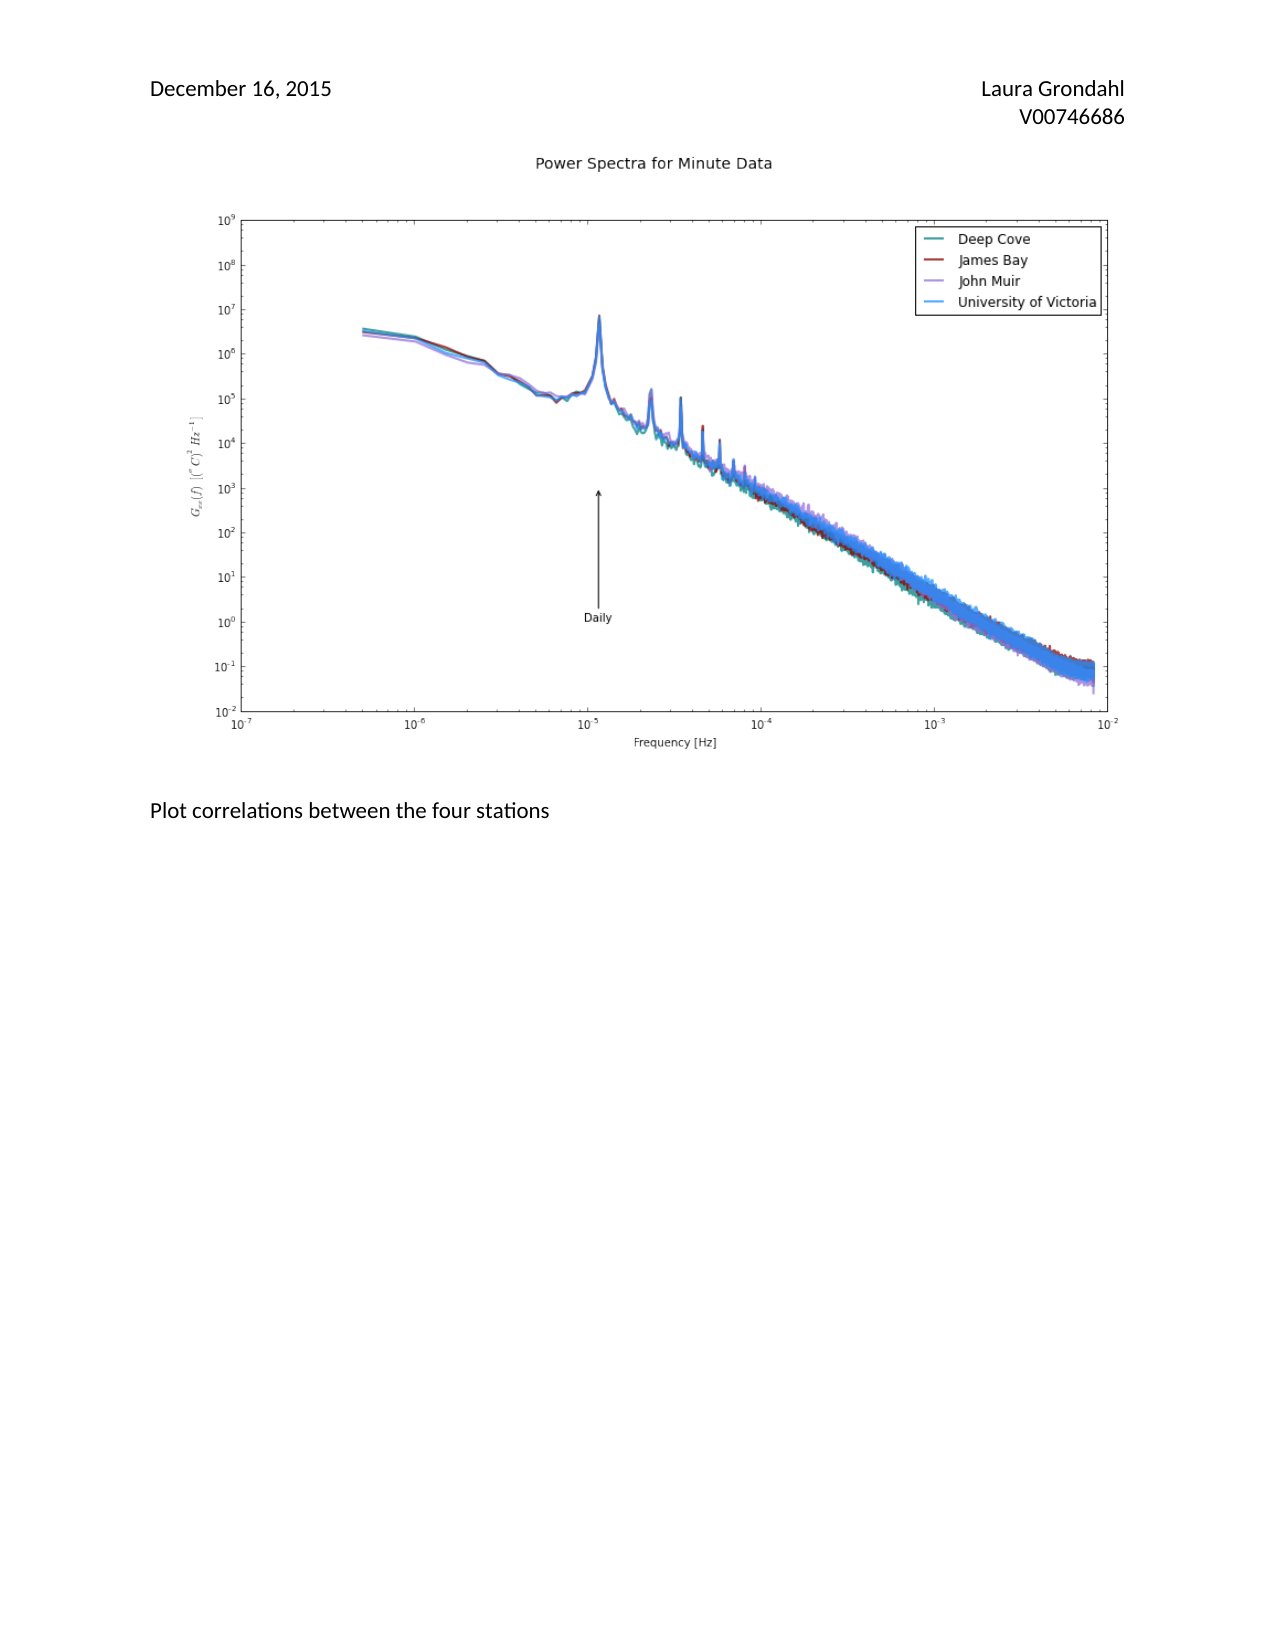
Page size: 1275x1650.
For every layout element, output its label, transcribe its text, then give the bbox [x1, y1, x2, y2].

text Plot correlations between the four stations [150, 796, 1125, 824]
picture [150, 150, 1125, 771]
